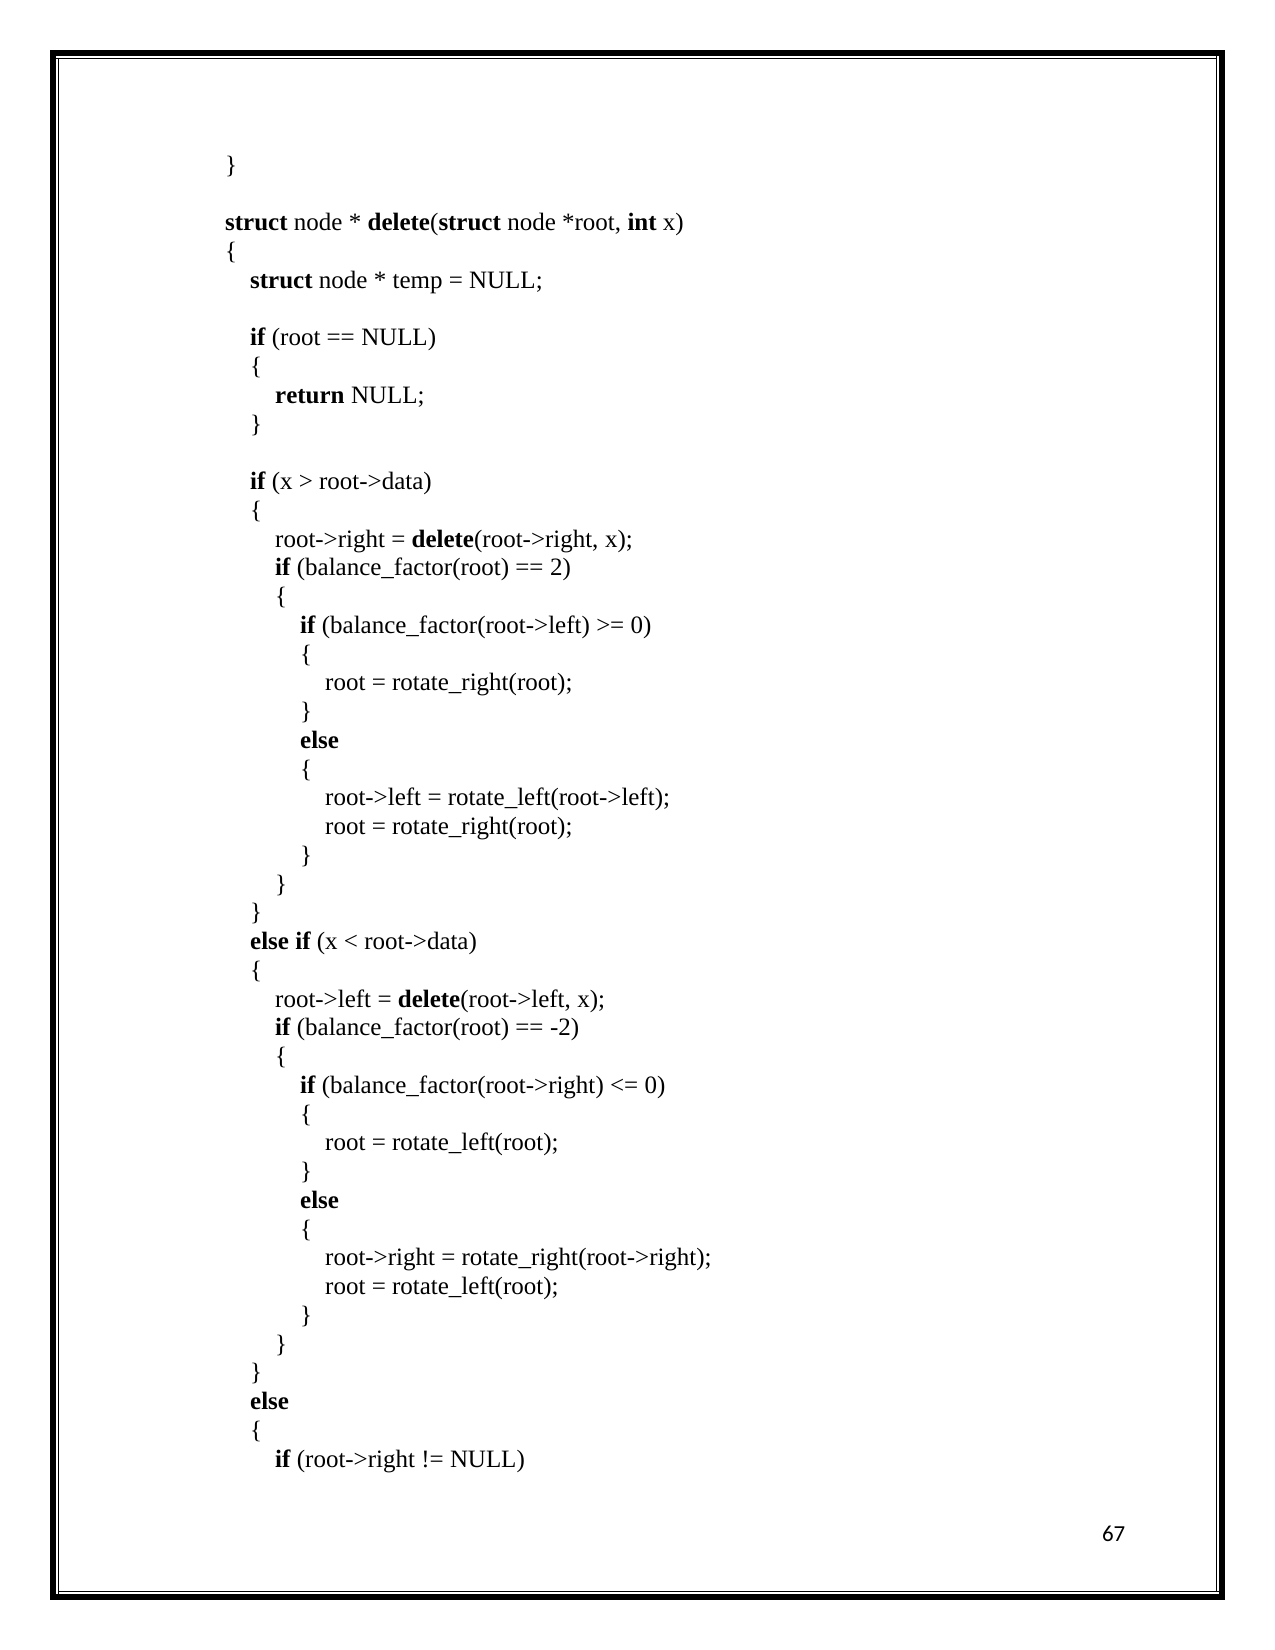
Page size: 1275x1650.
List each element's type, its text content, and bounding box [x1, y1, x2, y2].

text } [225, 1156, 1125, 1185]
text { [225, 639, 1125, 667]
text struct node * temp = NULL; [225, 265, 1125, 294]
text { [225, 581, 1125, 610]
text } [225, 897, 1125, 926]
text if (root == NULL) [225, 322, 1125, 351]
text { [225, 1214, 1125, 1242]
text root = rotate_left(root); [225, 1271, 1125, 1300]
text else [225, 1386, 1125, 1415]
text { [225, 1041, 1125, 1070]
text struct node * delete(struct node *root, int x) [225, 207, 1125, 236]
text } [225, 869, 1125, 897]
text } [225, 1357, 1125, 1386]
text root->right = delete(root->right, x); [225, 524, 1125, 552]
text } [225, 409, 1125, 437]
text if (x > root->data) [225, 466, 1125, 495]
text else if (x < root->data) [225, 926, 1125, 955]
text else [225, 725, 1125, 754]
text return NULL; [225, 380, 1125, 409]
text if (balance_factor(root->right) <= 0) [225, 1070, 1125, 1099]
text } [225, 150, 1125, 179]
text root = rotate_right(root); [225, 811, 1125, 840]
text { [225, 495, 1125, 524]
text if (balance_factor(root) == -2) [225, 1012, 1125, 1041]
text if (root->right != NULL) [225, 1444, 1125, 1472]
text root->left = rotate_left(root->left); [225, 782, 1125, 811]
text { [225, 351, 1125, 380]
text { [225, 236, 1125, 265]
text { [225, 1099, 1125, 1127]
text if (balance_factor(root->left) >= 0) [225, 610, 1125, 639]
text if (balance_factor(root) == 2) [225, 552, 1125, 581]
text } [225, 1329, 1125, 1357]
text root = rotate_right(root); [225, 667, 1125, 696]
text { [225, 1415, 1125, 1444]
text { [225, 754, 1125, 782]
text } [225, 696, 1125, 725]
text else [225, 1185, 1125, 1214]
text } [225, 1300, 1125, 1329]
text root->left = delete(root->left, x); [225, 984, 1125, 1012]
text } [225, 840, 1125, 869]
text root->right = rotate_right(root->right); [225, 1242, 1125, 1271]
text root = rotate_left(root); [225, 1127, 1125, 1156]
text { [225, 955, 1125, 984]
